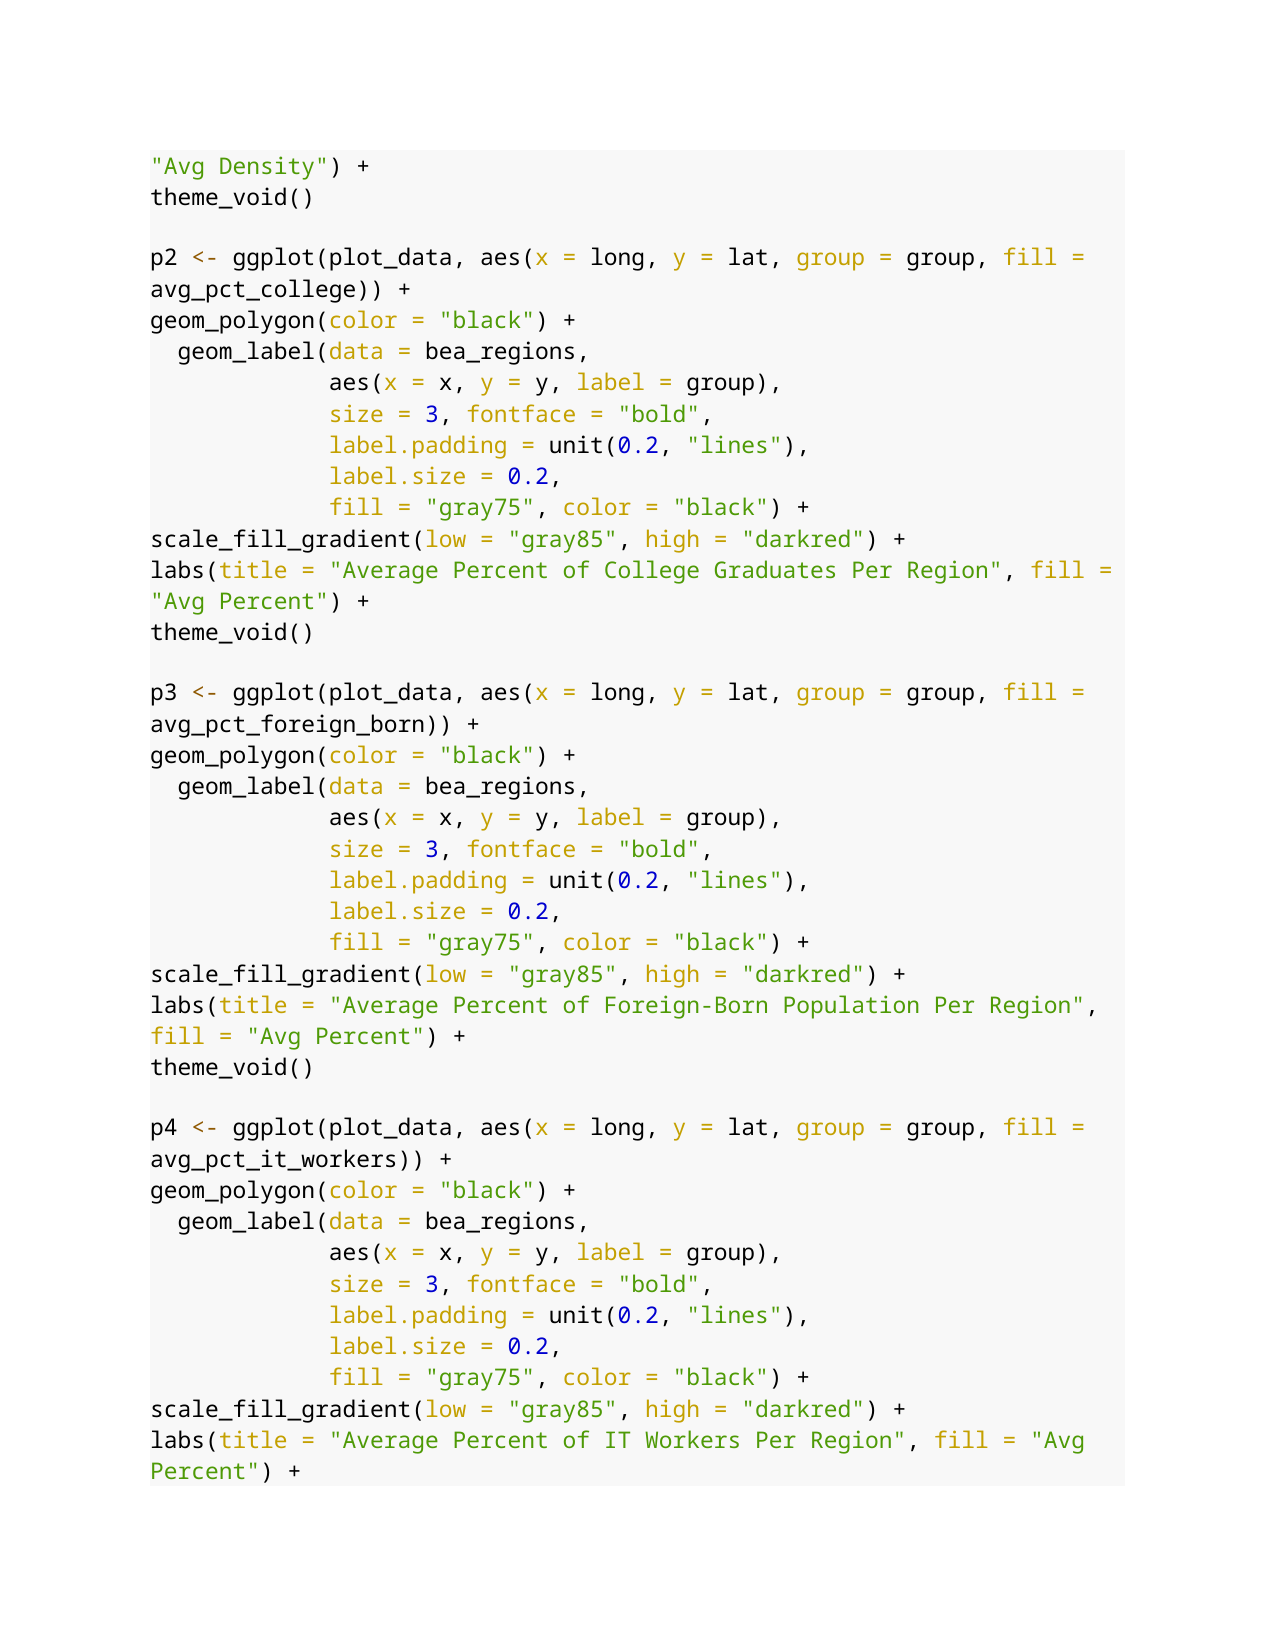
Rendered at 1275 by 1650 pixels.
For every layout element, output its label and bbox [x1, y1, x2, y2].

text [150, 150, 1125, 1486]
